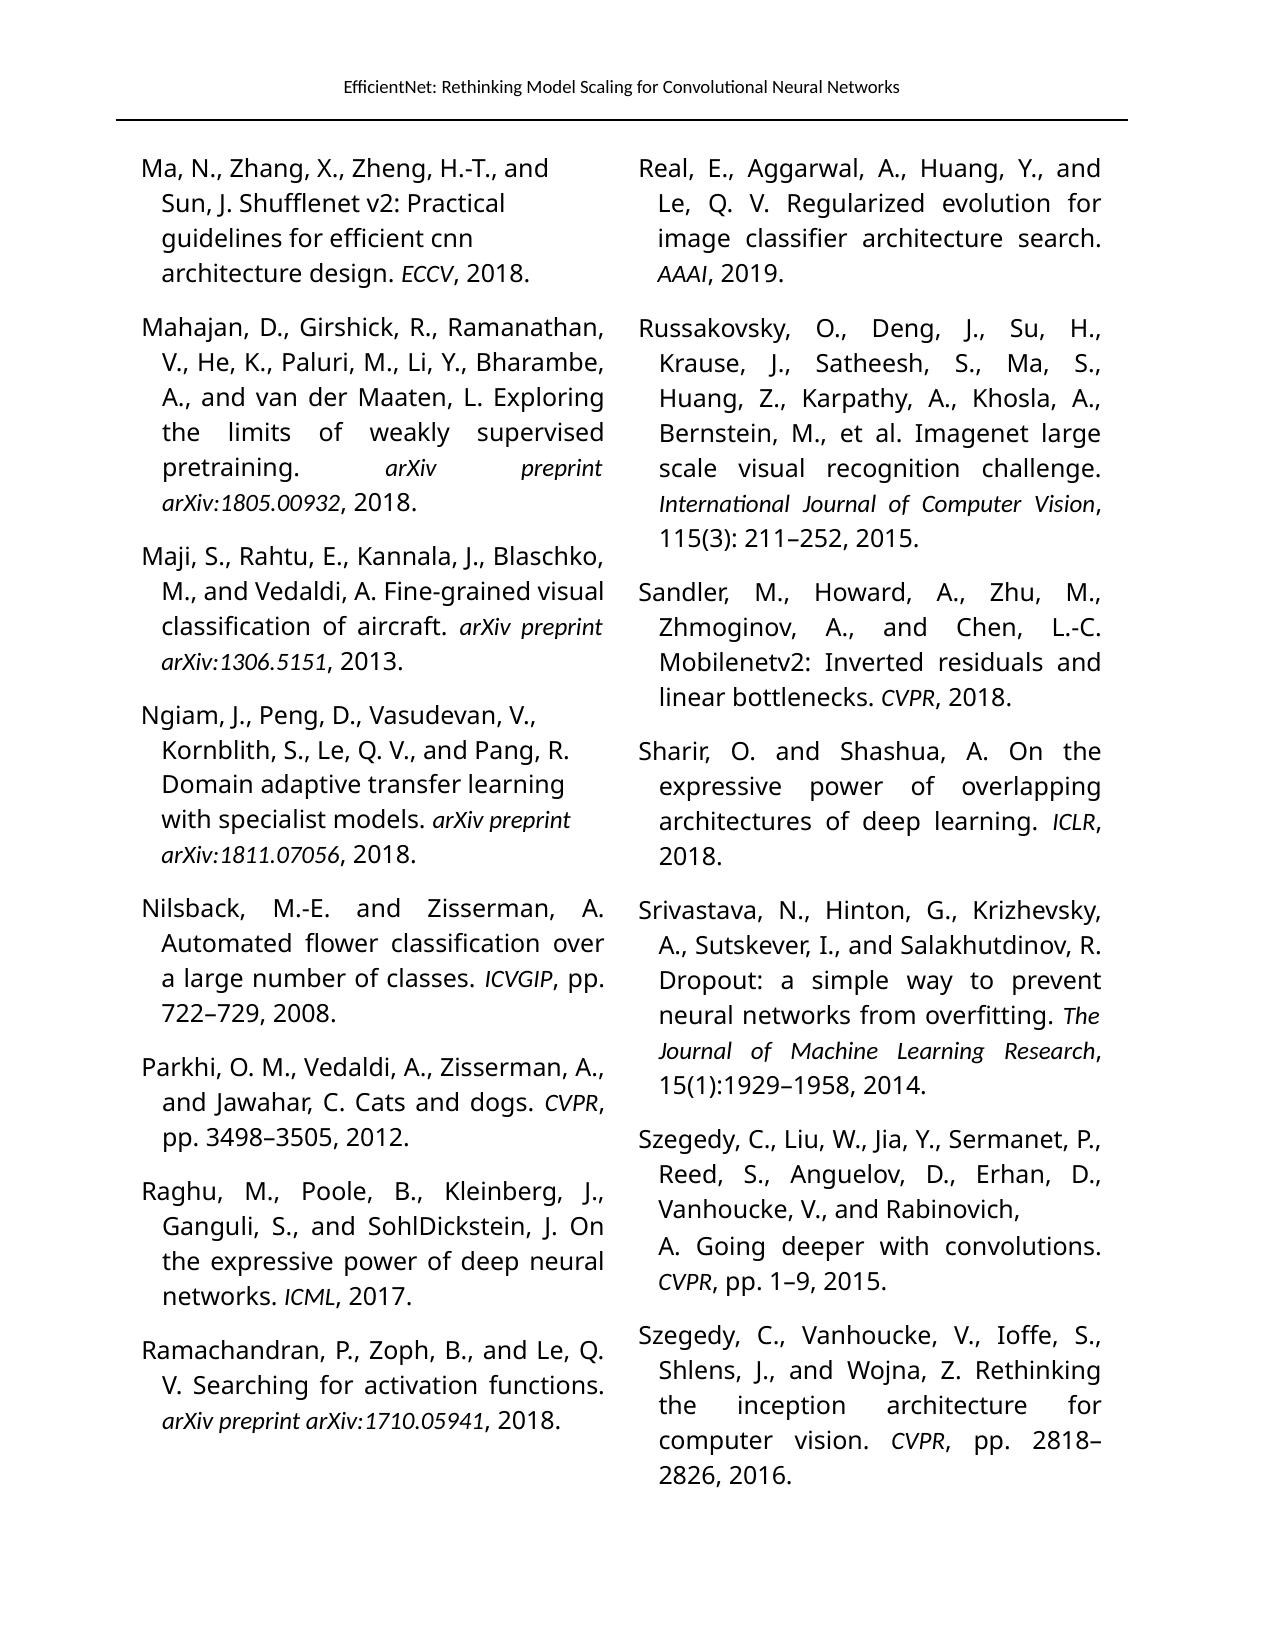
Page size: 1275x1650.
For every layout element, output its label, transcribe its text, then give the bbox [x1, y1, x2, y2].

text Srivastava, N., Hinton, G., Krizhevsky, A., Sutskever, I., and Salakhutdinov, R. Dropout: a simple way to prevent neural networks from overfitting. The Journal of Machine Learning Research, 15(1):1929–1958, 2014. [638, 892, 1102, 1101]
text Russakovsky, O., Deng, J., Su, H., Krause, J., Satheesh, S., Ma, S., Huang, Z., Karpathy, A., Khosla, A., Bernstein, M., et al. Imagenet large scale visual recognition challenge. International Journal of Computer Vision, 115(3): 211–252, 2015. [638, 310, 1102, 554]
text Maji, S., Rahtu, E., Kannala, J., Blaschko, M., and Vedaldi, A. Fine-grained visual classification of aircraft. arXiv preprint arXiv:1306.5151, 2013. [141, 538, 605, 678]
text Szegedy, C., Liu, W., Jia, Y., Sermanet, P., Reed, S., Anguelov, D., Erhan, D., Vanhoucke, V., and Rabinovich, [638, 1121, 1102, 1226]
text Nilsback, M.-E. and Zisserman, A. Automated flower classification over a large number of classes. ICVGIP, pp. 722–729, 2008. [141, 891, 605, 1030]
text Sandler, M., Howard, A., Zhu, M., Zhmoginov, A., and Chen, L.-C. Mobilenetv2: Inverted residuals and linear bottlenecks. CVPR, 2018. [638, 574, 1102, 713]
text Ramachandran, P., Zoph, B., and Le, Q. V. Searching for activation functions. arXiv preprint arXiv:1710.05941, 2018. [141, 1333, 605, 1437]
text Raghu, M., Poole, B., Kleinberg, J., Ganguli, S., and SohlDickstein, J. On the expressive power of deep neural networks. ICML, 2017. [141, 1174, 605, 1313]
text A. Going deeper with convolutions. CVPR, pp. 1–9, 2015. [658, 1228, 1102, 1297]
text Parkhi, O. M., Vedaldi, A., Zisserman, A., and Jawahar, C. Cats and dogs. CVPR, pp. 3498–3505, 2012. [141, 1050, 605, 1154]
text Szegedy, C., Vanhoucke, V., Ioffe, S., Shlens, J., and Wojna, Z. Rethinking the inception architecture for computer vision. CVPR, pp. 2818–2826, 2016. [638, 1317, 1102, 1491]
text Sharir, O. and Shashua, A. On the expressive power of overlapping architectures of deep learning. ICLR, 2018. [638, 733, 1102, 872]
text Ma, N., Zhang, X., Zheng, H.-T., and Sun, J. Shufflenet v2: Practical guidelines for efficient cnn architecture design. ECCV, 2018. [141, 151, 606, 289]
text Real, E., Aggarwal, A., Huang, Y., and Le, Q. V. Regularized evolution for image classifier architecture search. AAAI, 2019. [638, 151, 1102, 290]
text Mahajan, D., Girshick, R., Ramanathan, V., He, K., Paluri, M., Li, Y., Bharambe, A., and van der Maaten, L. Exploring the limits of weakly supervised pretraining. arXiv preprint arXiv:1805.00932, 2018. [141, 309, 605, 518]
text Ngiam, J., Peng, D., Vasudevan, V., Kornblith, S., Le, Q. V., and Pang, R. Domain adaptive transfer learning with specialist models. arXiv preprint arXiv:1811.07056, 2018. [141, 698, 606, 870]
